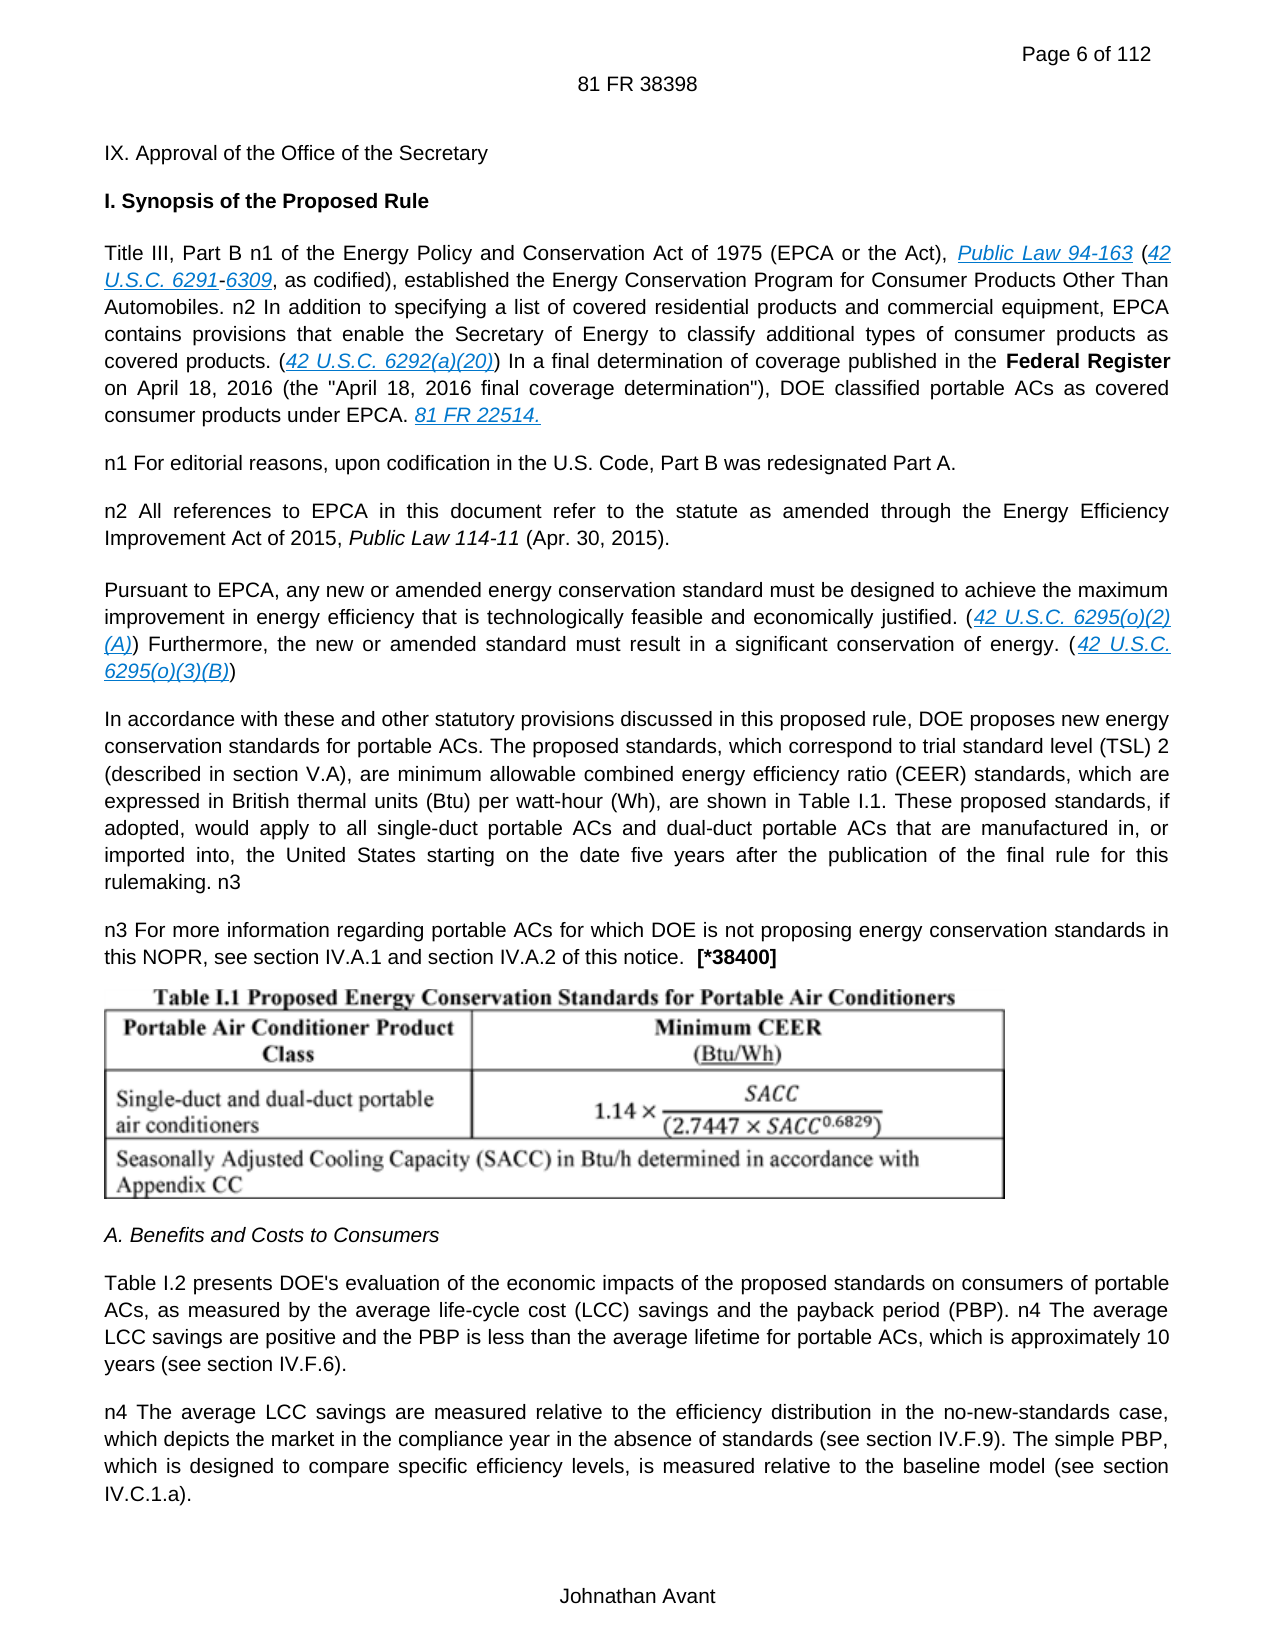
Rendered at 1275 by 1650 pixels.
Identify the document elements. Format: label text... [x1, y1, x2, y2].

text Table I.2 presents DOE's evaluation of the economic impacts of the proposed standards on consumers of portable ACs, as measured by the average life-cycle cost (LCC) savings and the payback period (PBP). n4 The average LCC savings are positive and the PBP is less than the average lifetime for portable ACs, which is approximately 10 years (see section IV.F.6). [104, 1268, 1171, 1376]
text In accordance with these and other statutory provisions discussed in this proposed rule, DOE proposes new energy conservation standards for portable ACs. The proposed standards, which correspond to trial standard level (TSL) 2 (described in section V.A), are minimum allowable combined energy efficiency ratio (CEER) standards, which are expressed in British thermal units (Btu) per watt-hour (Wh), are shown in Table I.1. These proposed standards, if adopted, would apply to all single-duct portable ACs and dual-duct portable ACs that are manufactured in, or imported into, the United States starting on the date five years after the publication of the final rule for this rulemaking. n3 [104, 704, 1171, 894]
text n3 For more information regarding portable ACs for which DOE is not proposing energy conservation standards in this NOPR, see section IV.A.1 and section IV.A.2 of this notice. [*38400] [104, 914, 1171, 969]
text Pursuant to EPCA, any new or amended energy conservation standard must be designed to achieve the maximum improvement in energy efficiency that is technologically feasible and economically justified. (42 U.S.C. 6295(o)(2)(A)) Furthermore, the new or amended standard must result in a significant conservation of energy. (42 U.S.C. 6295(o)(3)(B)) [104, 575, 1171, 683]
text n1 For editorial reasons, upon codification in the U.S. Code, Part B was redesignated Part A. [104, 448, 1171, 475]
text A. Benefits and Costs to Consumers [104, 1220, 1171, 1247]
text n2 All references to EPCA in this document refer to the statute as amended through the Energy Efficiency Improvement Act of 2015, Public Law 114-11 (Apr. 30, 2015). [104, 496, 1171, 550]
text n4 The average LCC savings are measured relative to the efficiency distribution in the no-new-standards case, which depicts the market in the compliance year in the absence of standards (see section IV.F.9). The simple PBP, which is designed to compare specific efficiency levels, is measured relative to the baseline model (see section IV.C.1.a). [104, 1397, 1171, 1505]
text I. Synopsis of the Proposed Rule [104, 185, 1171, 212]
text Title III, Part B n1 of the Energy Policy and Conservation Act of 1975 (EPCA or the Act), Public Law 94-163 (42 U.S.C. 6291-6309, as codified), established the Energy Conservation Program for Consumer Products Other Than Automobiles. n2 In addition to specifying a list of covered residential products and commercial equipment, EPCA contains provisions that enable the Secretary of Energy to classify additional types of consumer products as covered products. (42 U.S.C. 6292(a)(20)) In a final determination of coverage published in the Federal Register on April 18, 2016 (the "April 18, 2016 final coverage determination"), DOE classified portable ACs as covered consumer products under EPCA. 81 FR 22514. [104, 237, 1171, 427]
text IX. Approval of the Office of the Secretary [104, 137, 1171, 164]
picture [104, 989, 1005, 1199]
